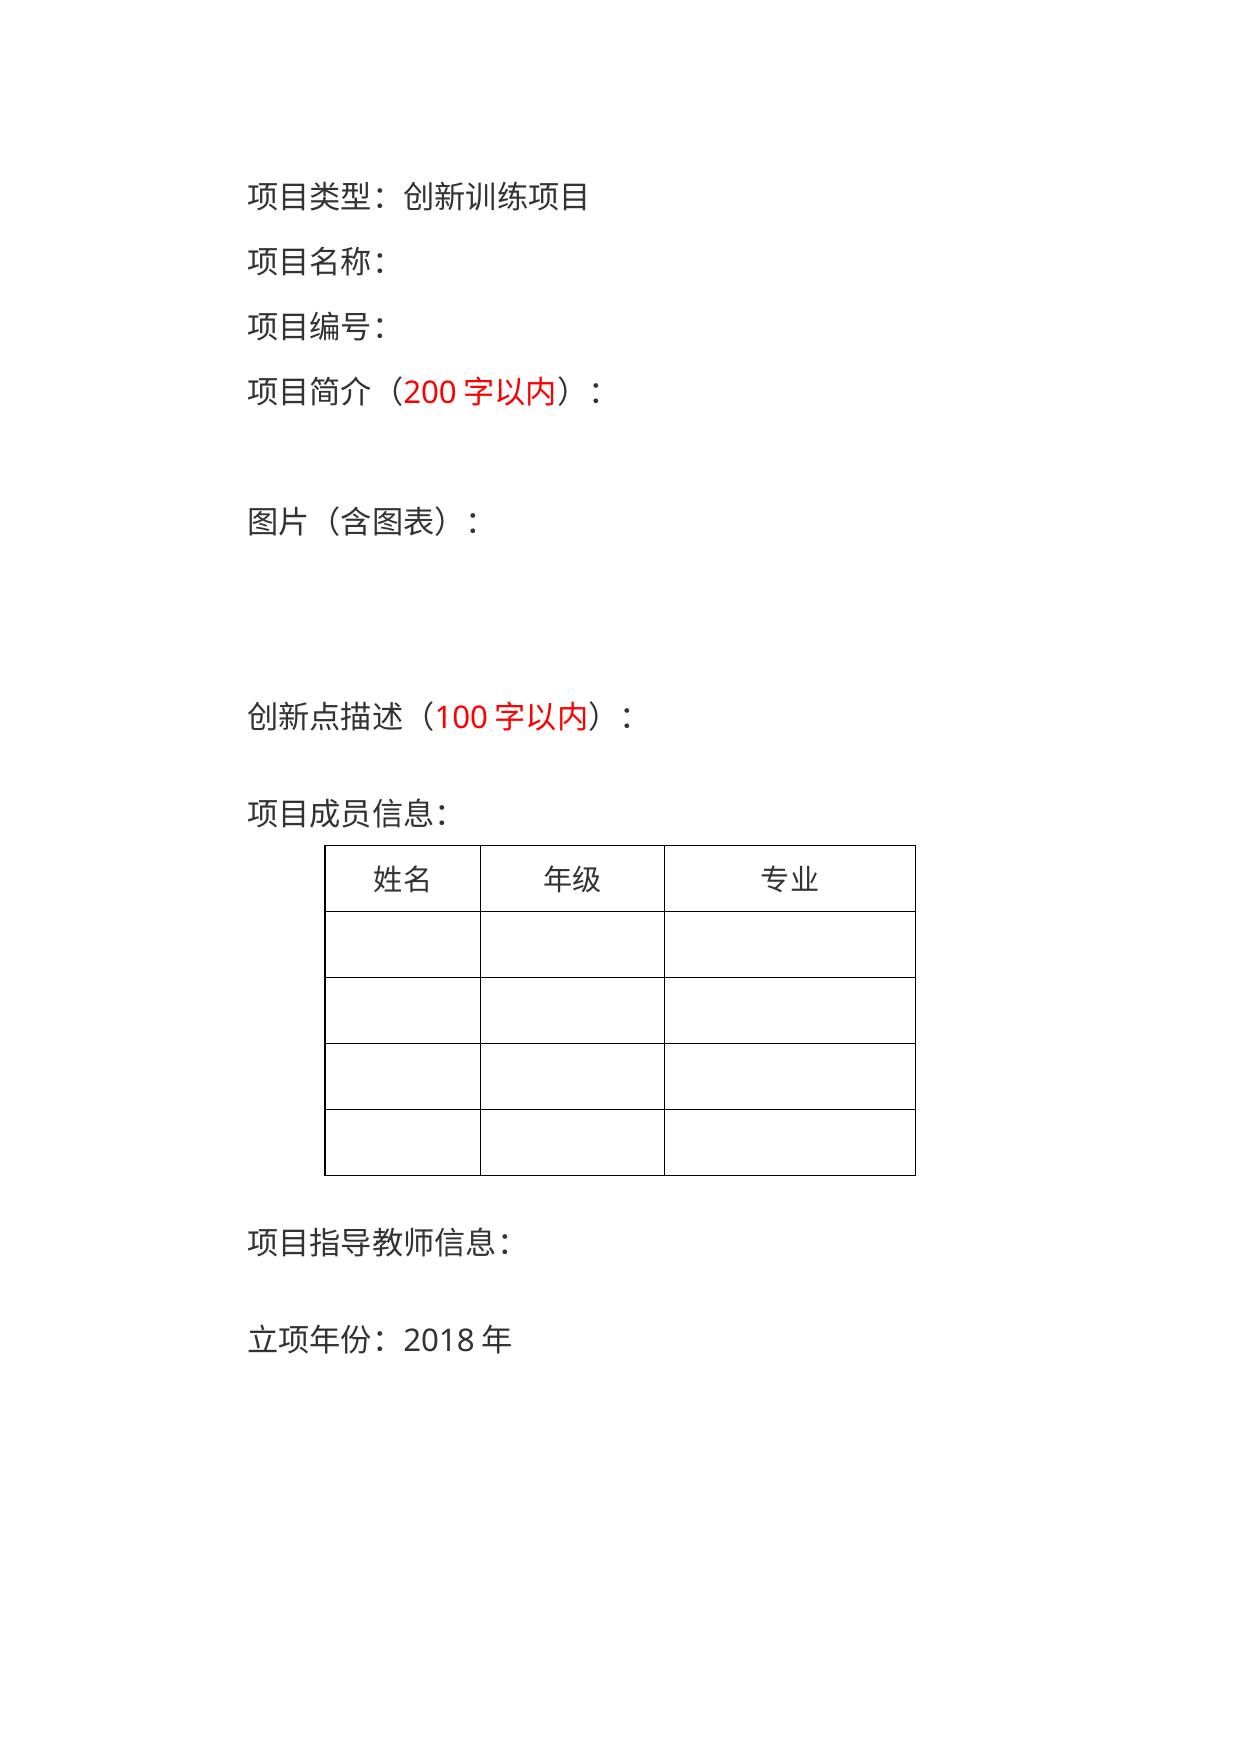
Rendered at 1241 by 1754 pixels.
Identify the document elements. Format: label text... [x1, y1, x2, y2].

table_cell [481, 978, 664, 1043]
table_cell [326, 978, 480, 1043]
table_cell [481, 1110, 664, 1175]
table_cell [665, 978, 915, 1043]
table_cell [665, 1044, 915, 1109]
table_header 专业 [665, 846, 915, 911]
text 项目成员信息： [187, 779, 1053, 844]
text 创新点描述（100字以内）： [187, 682, 1053, 747]
text 项目编号： [187, 292, 1053, 357]
text 项目名称： [187, 227, 1053, 292]
table_cell [665, 1110, 915, 1175]
table_header 姓名 [326, 846, 480, 911]
table_cell [481, 912, 664, 977]
text 项目类型：创新训练项目 [187, 162, 1053, 227]
text 图片（含图表）： [187, 487, 1053, 552]
table_cell [326, 912, 480, 977]
text 立项年份：2018年 [187, 1306, 1053, 1371]
table_cell [665, 912, 915, 977]
table_cell [326, 1044, 480, 1109]
table_cell [481, 1044, 664, 1109]
table_cell [326, 1110, 480, 1175]
text 项目指导教师信息： [187, 1208, 1053, 1273]
table_header 年级 [481, 846, 664, 911]
text 项目简介（200字以内）： [187, 357, 1053, 422]
